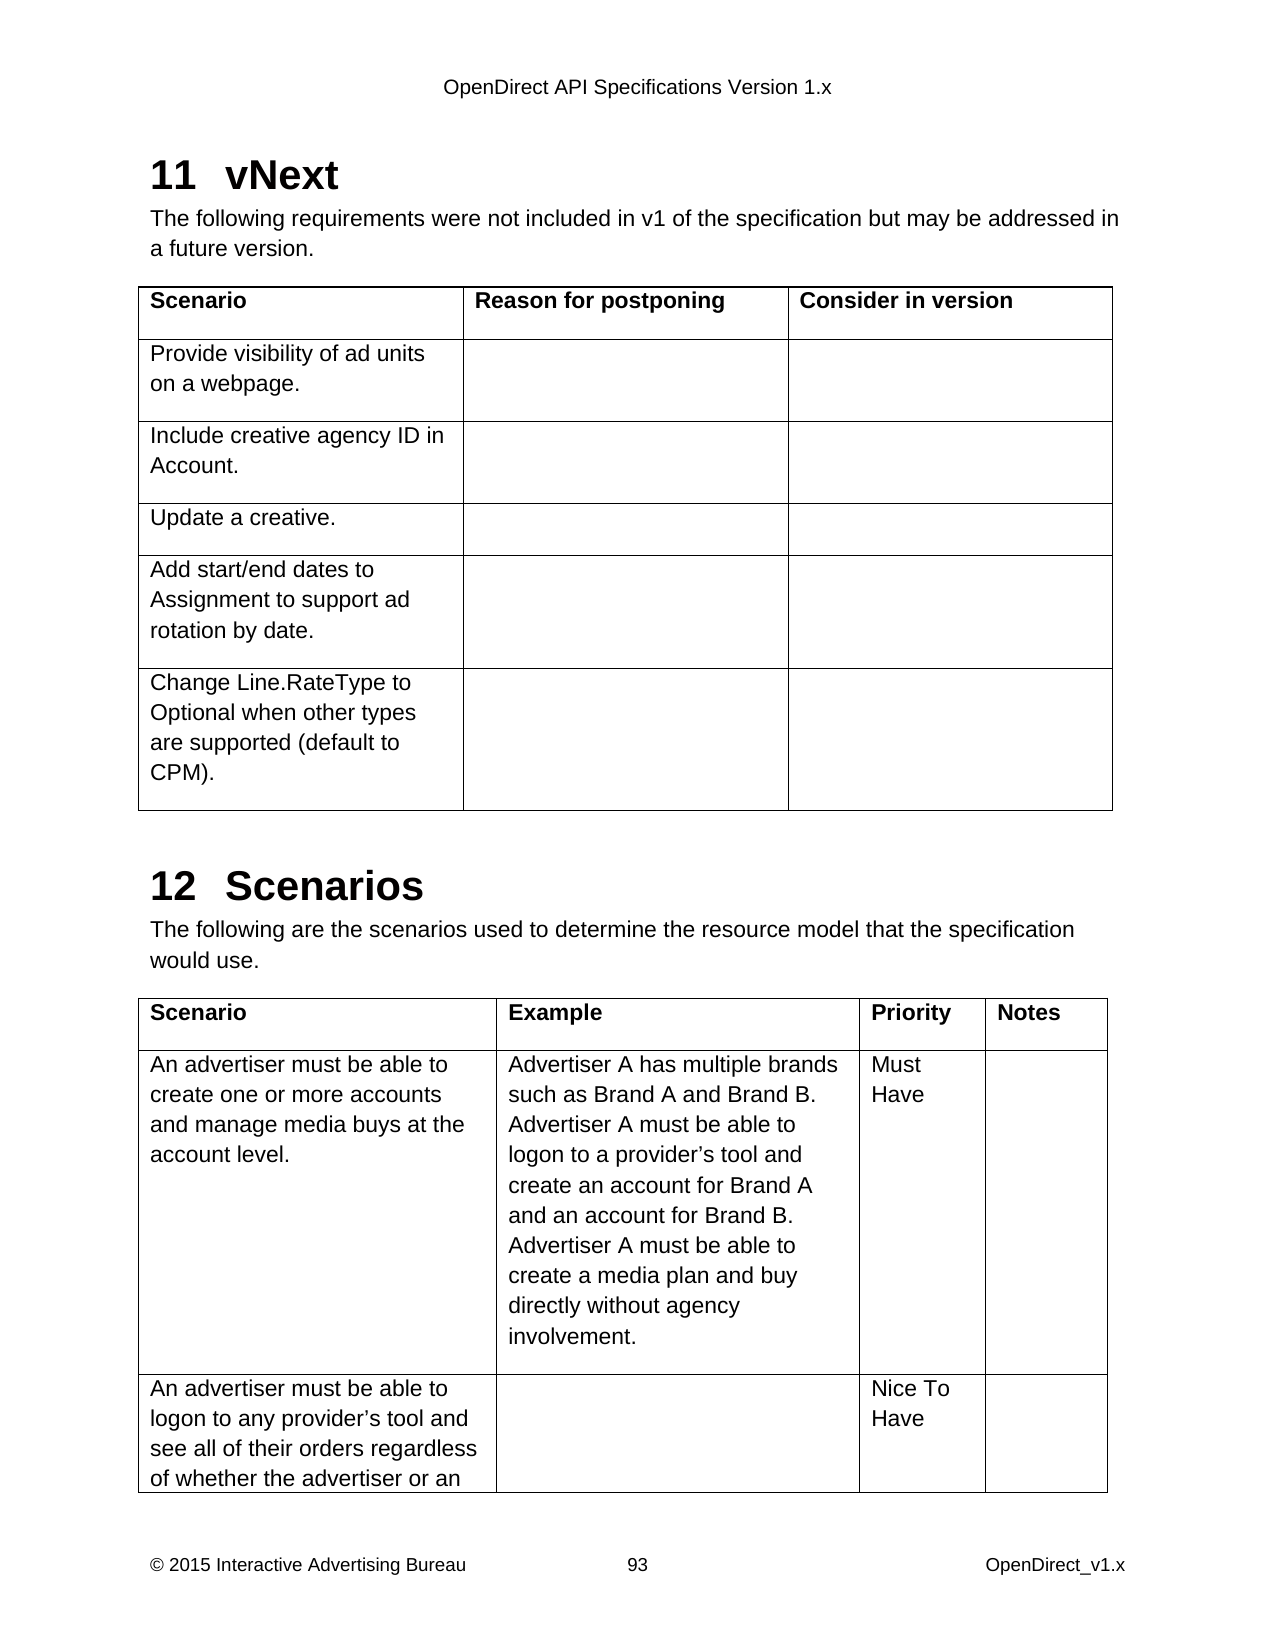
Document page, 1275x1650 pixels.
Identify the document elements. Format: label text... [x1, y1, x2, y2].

subtitle vNext [150, 150, 1125, 198]
text The following requirements were not included in v1 of the specification but may be addressed in a future version. [150, 205, 1125, 262]
table_cell Change Line.RateType to Optional when other types are supported (default to CPM). [139, 669, 463, 810]
table_header Scenario [139, 999, 496, 1050]
table_cell Provide visibility of ad units on a webpage. [139, 340, 463, 421]
table_cell [986, 1375, 1107, 1492]
table_cell Update a creative. [139, 504, 463, 555]
table_cell [497, 1375, 859, 1492]
text The following are the scenarios used to determine the resource model that the specification would use. [150, 916, 1125, 973]
table_cell Must Have [860, 1051, 985, 1374]
table_cell [789, 422, 1112, 503]
subtitle Scenarios [150, 861, 1125, 909]
table_cell Add start/end dates to Assignment to support ad rotation by date. [139, 556, 463, 668]
table_cell [789, 340, 1112, 421]
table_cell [139, 1375, 496, 1492]
table_cell Nice To Have [860, 1375, 985, 1492]
table_header Notes [986, 999, 1107, 1050]
table_header Reason for postponing [464, 288, 788, 338]
table_cell [464, 669, 788, 810]
table_cell [789, 556, 1112, 668]
table_header Scenario [139, 288, 463, 338]
table_cell [464, 422, 788, 503]
table_cell [789, 669, 1112, 810]
table_cell [464, 556, 788, 668]
table_header Consider in version [789, 288, 1112, 338]
table_cell [789, 504, 1112, 555]
table_cell Advertiser A has multiple brands such as Brand A and Brand B. Advertiser A must be able to logon to a provider’s tool and create an account for Brand A and an account for Brand B. Advertiser A must be able to create a media plan and buy directly without agency involvement. [497, 1051, 859, 1374]
table_cell [464, 340, 788, 421]
table_cell [986, 1051, 1107, 1374]
table_cell [464, 504, 788, 555]
table_header Priority [860, 999, 985, 1050]
table_cell An advertiser must be able to create one or more accounts and manage media buys at the account level. [139, 1051, 496, 1374]
table_header Example [497, 999, 859, 1050]
table_cell Include creative agency ID in Account. [139, 422, 463, 503]
